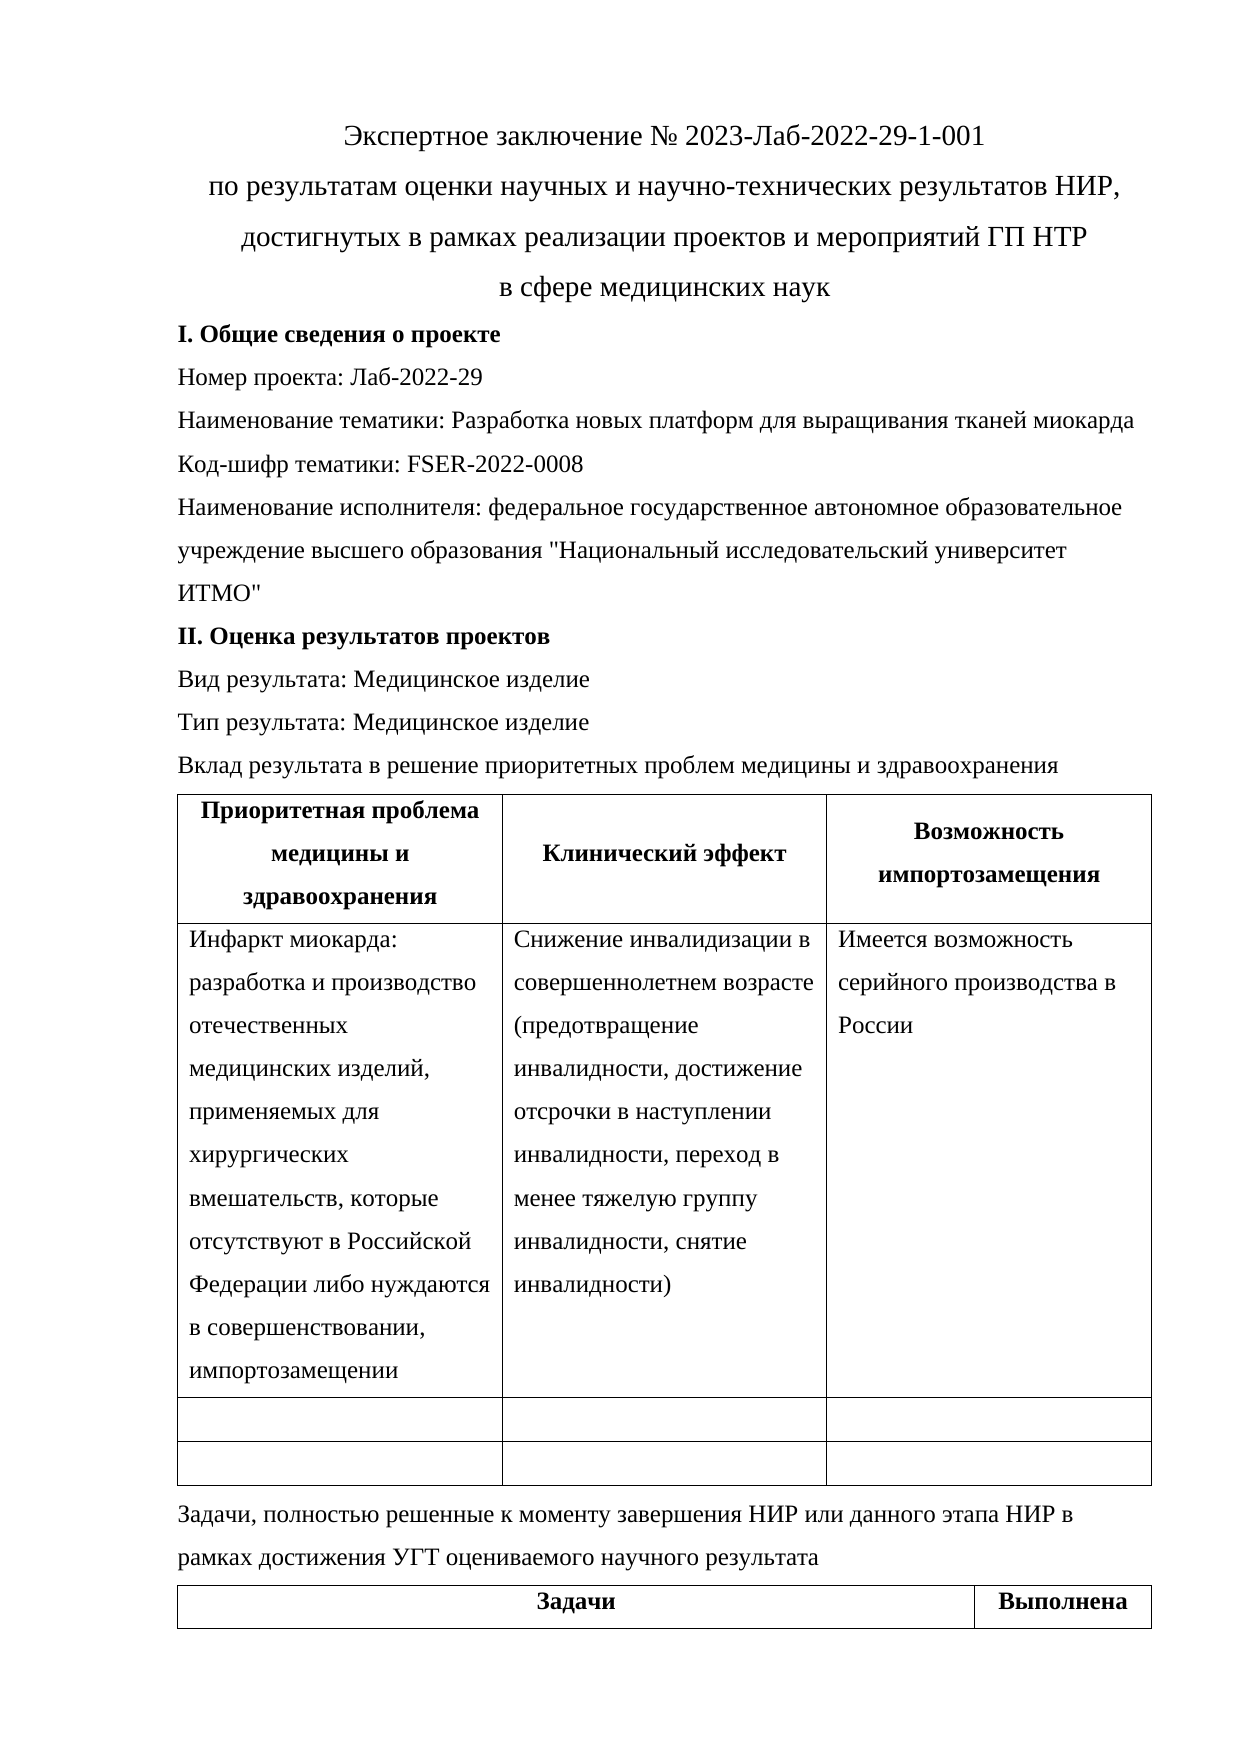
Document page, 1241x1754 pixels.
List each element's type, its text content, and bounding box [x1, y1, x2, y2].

text Наименование тематики: Разработка новых платформ для выращивания тканей миокарда [177, 406, 1152, 434]
text Экспертное заключение № 2023-Лаб-2022-29-1-001 [177, 118, 1152, 152]
text Наименование исполнителя: федеральное государственное автономное образовательное учреждение высшего образования "Национальный исследовательский университет ИТМО" [177, 492, 1152, 607]
text по результатам оценки научных и научно-технических результатов НИР, [177, 168, 1152, 202]
text в сфере медицинских наук [177, 269, 1152, 303]
text Вид результата: Медицинское изделие [177, 664, 1152, 693]
table_cell [178, 1442, 502, 1485]
text достигнутых в рамках реализации проектов и мероприятий ГП НТР [177, 219, 1152, 252]
table_cell [827, 1398, 1151, 1441]
text II. Оценка результатов проектов [177, 621, 1152, 650]
table_cell [503, 1398, 826, 1441]
table_cell [827, 1442, 1151, 1485]
text Номер проекта: Лаб-2022-29 [177, 362, 1152, 391]
table_cell [503, 1442, 826, 1485]
table_header Выполнена [975, 1586, 1151, 1628]
table_cell Инфаркт миокарда: разработка и производство отечественных медицинских изделий, применяемых для хирургических вмешательств, которые отсутствуют в Российской Федерации либо нуждаются в совершенствовании, импортозамещении [178, 924, 502, 1397]
table_cell [178, 1398, 502, 1441]
table_cell Имеется возможность серийного производства в России [827, 924, 1151, 1397]
text Вклад результата в решение приоритетных проблем медицины и здравоохранения [177, 751, 1152, 779]
text I. Общие сведения о проекте [177, 319, 1152, 348]
text Код-шифр тематики: FSER-2022-0008 [177, 449, 1152, 477]
table_header Клинический эффект [503, 795, 826, 923]
table_header Задачи [178, 1586, 974, 1628]
table_header Возможность импортозамещения [827, 795, 1151, 923]
text Задачи, полностью решенные к моменту завершения НИР или данного этапа НИР в рамках достижения УГТ оцениваемого научного результата [177, 1499, 1152, 1571]
text Тип результата: Медицинское изделие [177, 707, 1152, 736]
table_header Приоритетная проблема медицины и здравоохранения [178, 795, 502, 923]
table_cell Снижение инвалидизации в совершеннолетнем возрасте (предотвращение инвалидности, достижение отсрочки в наступлении инвалидности, переход в менее тяжелую группу инвалидности, снятие инвалидности) [503, 924, 826, 1397]
